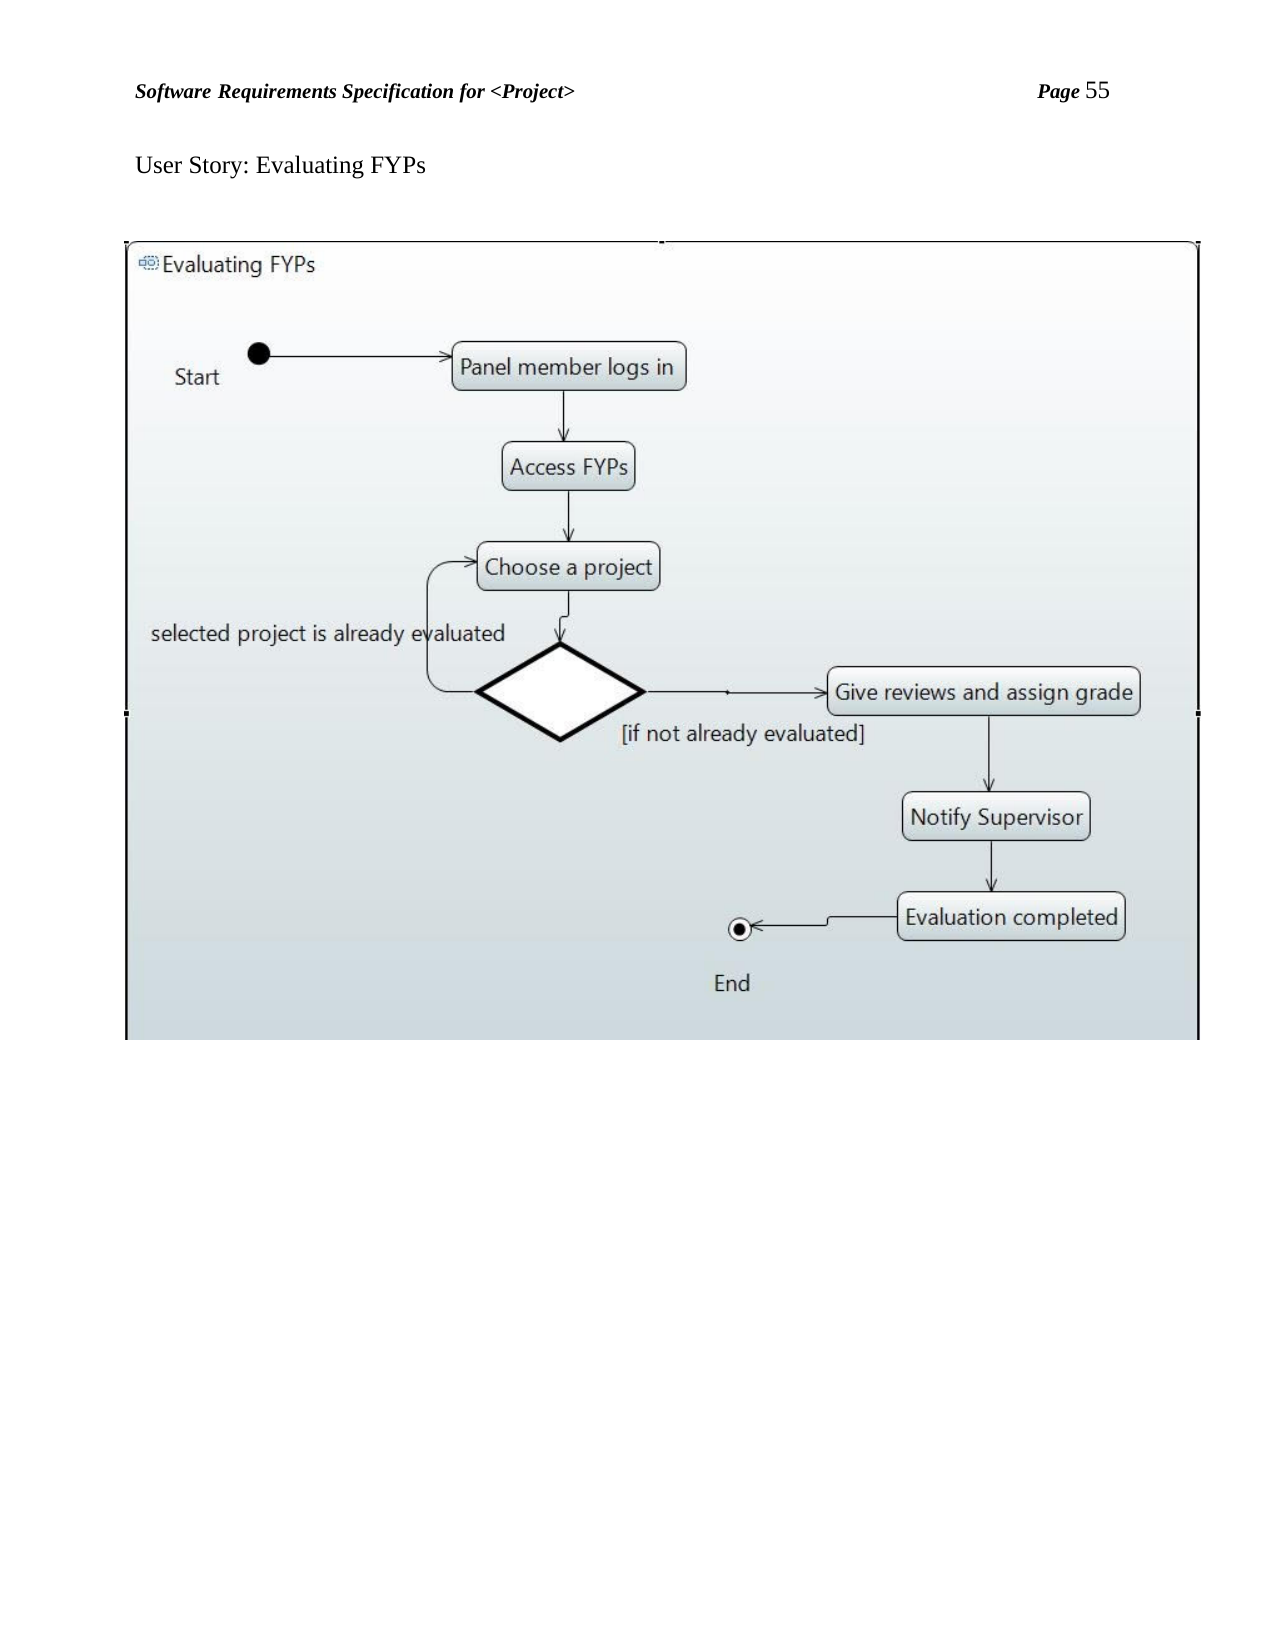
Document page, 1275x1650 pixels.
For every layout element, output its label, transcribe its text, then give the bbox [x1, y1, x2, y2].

picture [124, 241, 1201, 1040]
text User Story: Evaluating FYPs [135, 150, 1140, 179]
